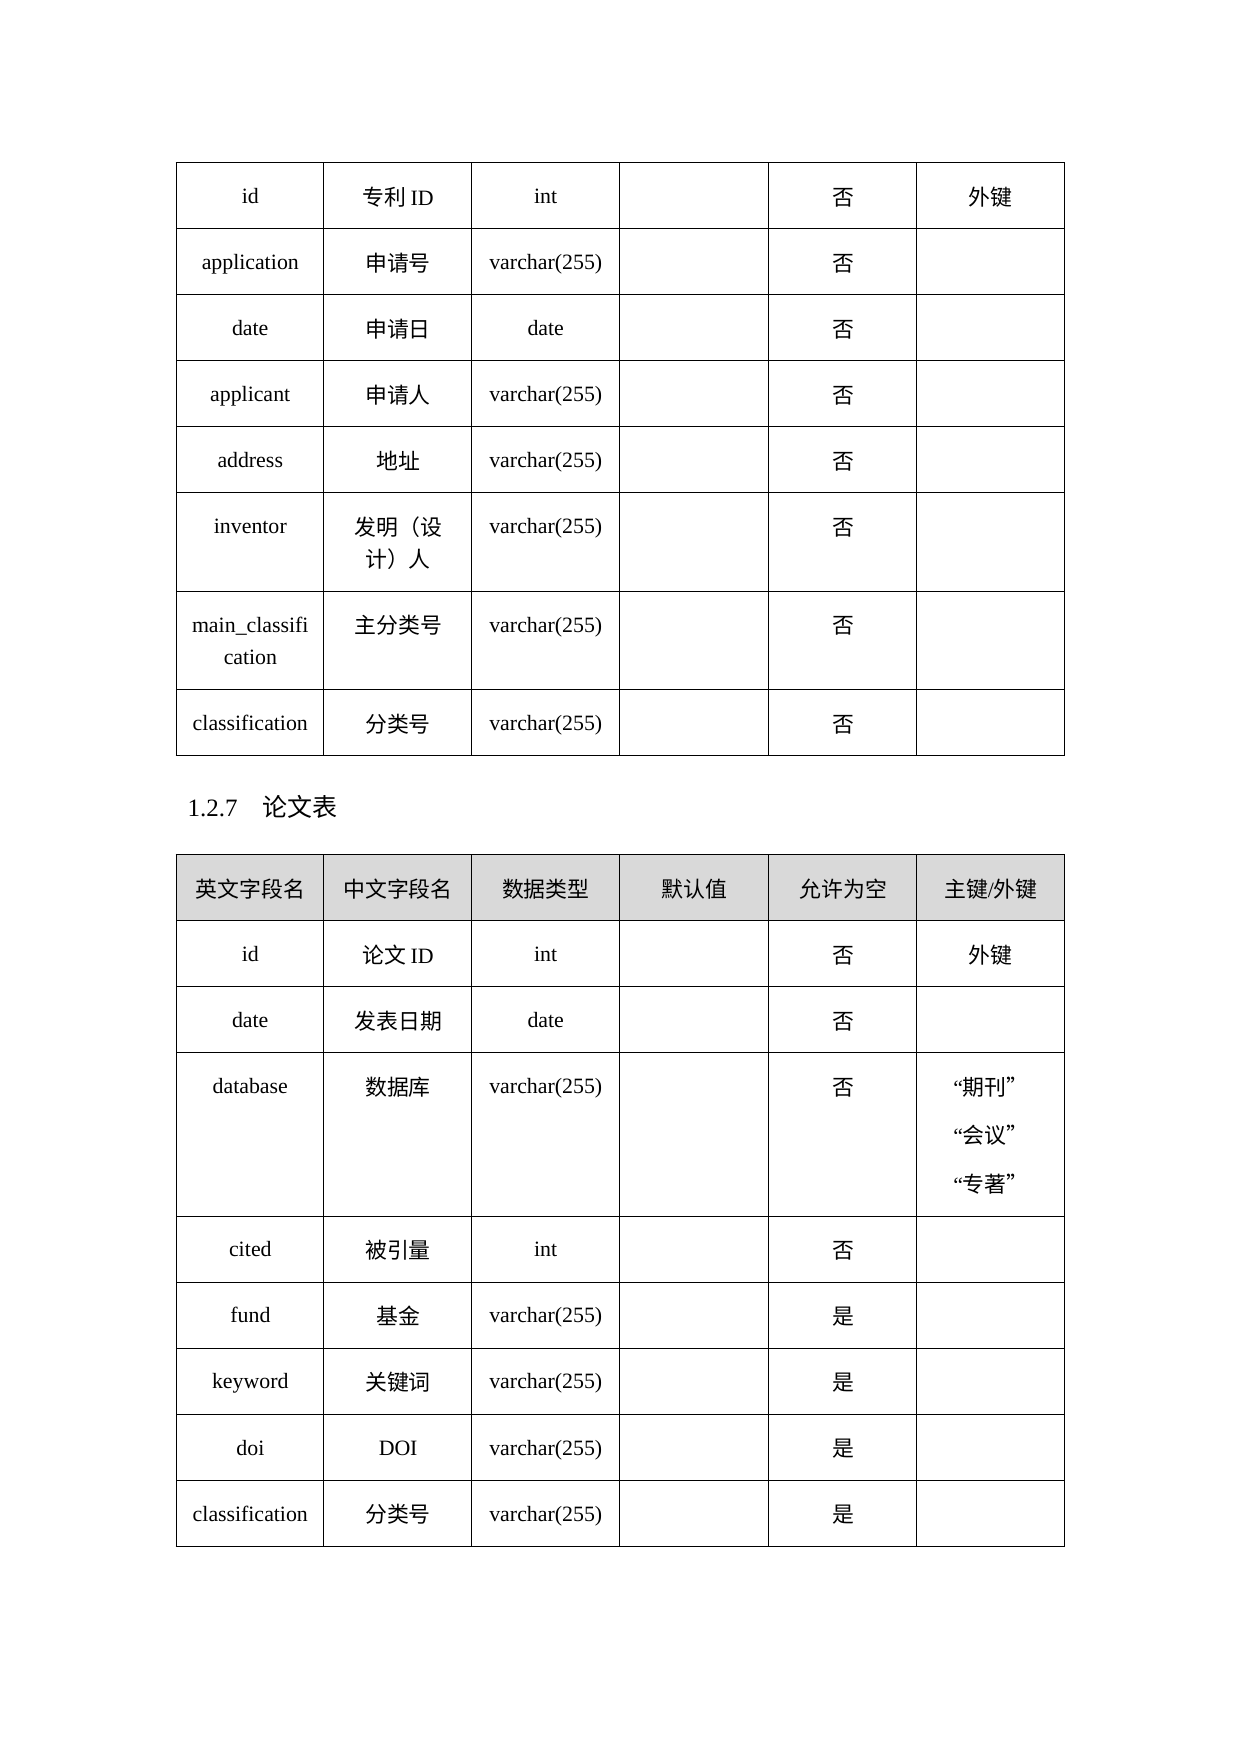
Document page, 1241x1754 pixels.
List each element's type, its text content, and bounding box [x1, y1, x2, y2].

table_cell [620, 493, 768, 591]
table_cell 是 [769, 1415, 916, 1480]
table_cell varchar(255) [472, 229, 619, 294]
table_cell 否 [769, 1217, 916, 1282]
subtitle 论文表 [187, 773, 1053, 838]
table_cell address [177, 427, 323, 492]
table_cell varchar(255) [472, 1053, 619, 1216]
table_cell varchar(255) [472, 361, 619, 426]
table_cell [917, 493, 1064, 591]
table_cell DOI [324, 1415, 471, 1480]
table_header 数据类型 [472, 855, 619, 920]
table_cell 数据库 [324, 1053, 471, 1216]
table_cell 是 [769, 1481, 916, 1546]
table_cell [917, 361, 1064, 426]
table_cell inventor [177, 493, 323, 591]
table_cell 否 [769, 361, 916, 426]
table_cell 否 [769, 592, 916, 689]
table_cell [917, 1217, 1064, 1282]
table_cell id [177, 921, 323, 986]
table_cell [917, 1481, 1064, 1546]
table_cell 关键词 [324, 1349, 471, 1414]
table_cell 专利ID [324, 163, 471, 228]
table_cell [620, 921, 768, 986]
table_cell 分类号 [324, 1481, 471, 1546]
table_cell classification [177, 1481, 323, 1546]
table_cell [620, 1217, 768, 1282]
table_cell [917, 1349, 1064, 1414]
table_cell 否 [769, 690, 916, 755]
table_cell date [177, 295, 323, 360]
table_cell [917, 592, 1064, 689]
table_cell [620, 1053, 768, 1216]
table_cell [917, 1415, 1064, 1480]
table_cell [917, 295, 1064, 360]
table_header 英文字段名 [177, 855, 323, 920]
table_cell varchar(255) [472, 1349, 619, 1414]
table_cell 否 [769, 1053, 916, 1216]
table_cell applicant [177, 361, 323, 426]
table_cell date [177, 987, 323, 1052]
table_cell application [177, 229, 323, 294]
table_cell 申请日 [324, 295, 471, 360]
table_cell 被引量 [324, 1217, 471, 1282]
table_cell varchar(255) [472, 427, 619, 492]
table_cell [917, 1283, 1064, 1348]
table_cell [620, 987, 768, 1052]
table_cell 否 [769, 427, 916, 492]
table_cell [620, 163, 768, 228]
table_cell cited [177, 1217, 323, 1282]
table_cell [620, 1349, 768, 1414]
table_cell [917, 987, 1064, 1052]
table_cell varchar(255) [472, 1415, 619, 1480]
table_cell [620, 1415, 768, 1480]
table_cell 否 [769, 987, 916, 1052]
table_cell 主分类号 [324, 592, 471, 689]
table_cell 地址 [324, 427, 471, 492]
table_cell int [472, 1217, 619, 1282]
table_cell [620, 690, 768, 755]
table_cell 外键 [917, 921, 1064, 986]
table_cell 是 [769, 1283, 916, 1348]
table_cell 分类号 [324, 690, 471, 755]
table_cell 外键 [917, 163, 1064, 228]
table_cell 是 [769, 1349, 916, 1414]
table_header 默认值 [620, 855, 768, 920]
table_header 中文字段名 [324, 855, 471, 920]
table_cell int [472, 921, 619, 986]
table_header 主键/外键 [917, 855, 1064, 920]
table_cell 发明（设计）人 [324, 493, 471, 591]
table_header 允许为空 [769, 855, 916, 920]
table_cell fund [177, 1283, 323, 1348]
table_cell int [472, 163, 619, 228]
table_cell 否 [769, 921, 916, 986]
table_cell 论文ID [324, 921, 471, 986]
table_cell 否 [769, 295, 916, 360]
table_cell [620, 592, 768, 689]
table_cell id [177, 163, 323, 228]
table_cell varchar(255) [472, 1481, 619, 1546]
table_cell [917, 229, 1064, 294]
table_cell [620, 229, 768, 294]
table_cell [917, 427, 1064, 492]
table_cell varchar(255) [472, 592, 619, 689]
table_cell 申请号 [324, 229, 471, 294]
table_cell date [472, 295, 619, 360]
table_cell [620, 427, 768, 492]
table_cell [620, 361, 768, 426]
table_cell 发表日期 [324, 987, 471, 1052]
table_cell doi [177, 1415, 323, 1480]
table_cell [620, 1283, 768, 1348]
table_cell 基金 [324, 1283, 471, 1348]
table_cell [620, 295, 768, 360]
table_cell “期刊” “会议” “专著” [917, 1053, 1064, 1216]
table_cell date [472, 987, 619, 1052]
table_cell classification [177, 690, 323, 755]
table_cell 否 [769, 493, 916, 591]
table_cell 申请人 [324, 361, 471, 426]
table_cell 否 [769, 163, 916, 228]
table_cell main_classification [177, 592, 323, 689]
table_cell 否 [769, 229, 916, 294]
table_cell varchar(255) [472, 690, 619, 755]
table_cell varchar(255) [472, 493, 619, 591]
table_cell database [177, 1053, 323, 1216]
table_cell [917, 690, 1064, 755]
table_cell keyword [177, 1349, 323, 1414]
table_cell [620, 1481, 768, 1546]
table_cell varchar(255) [472, 1283, 619, 1348]
